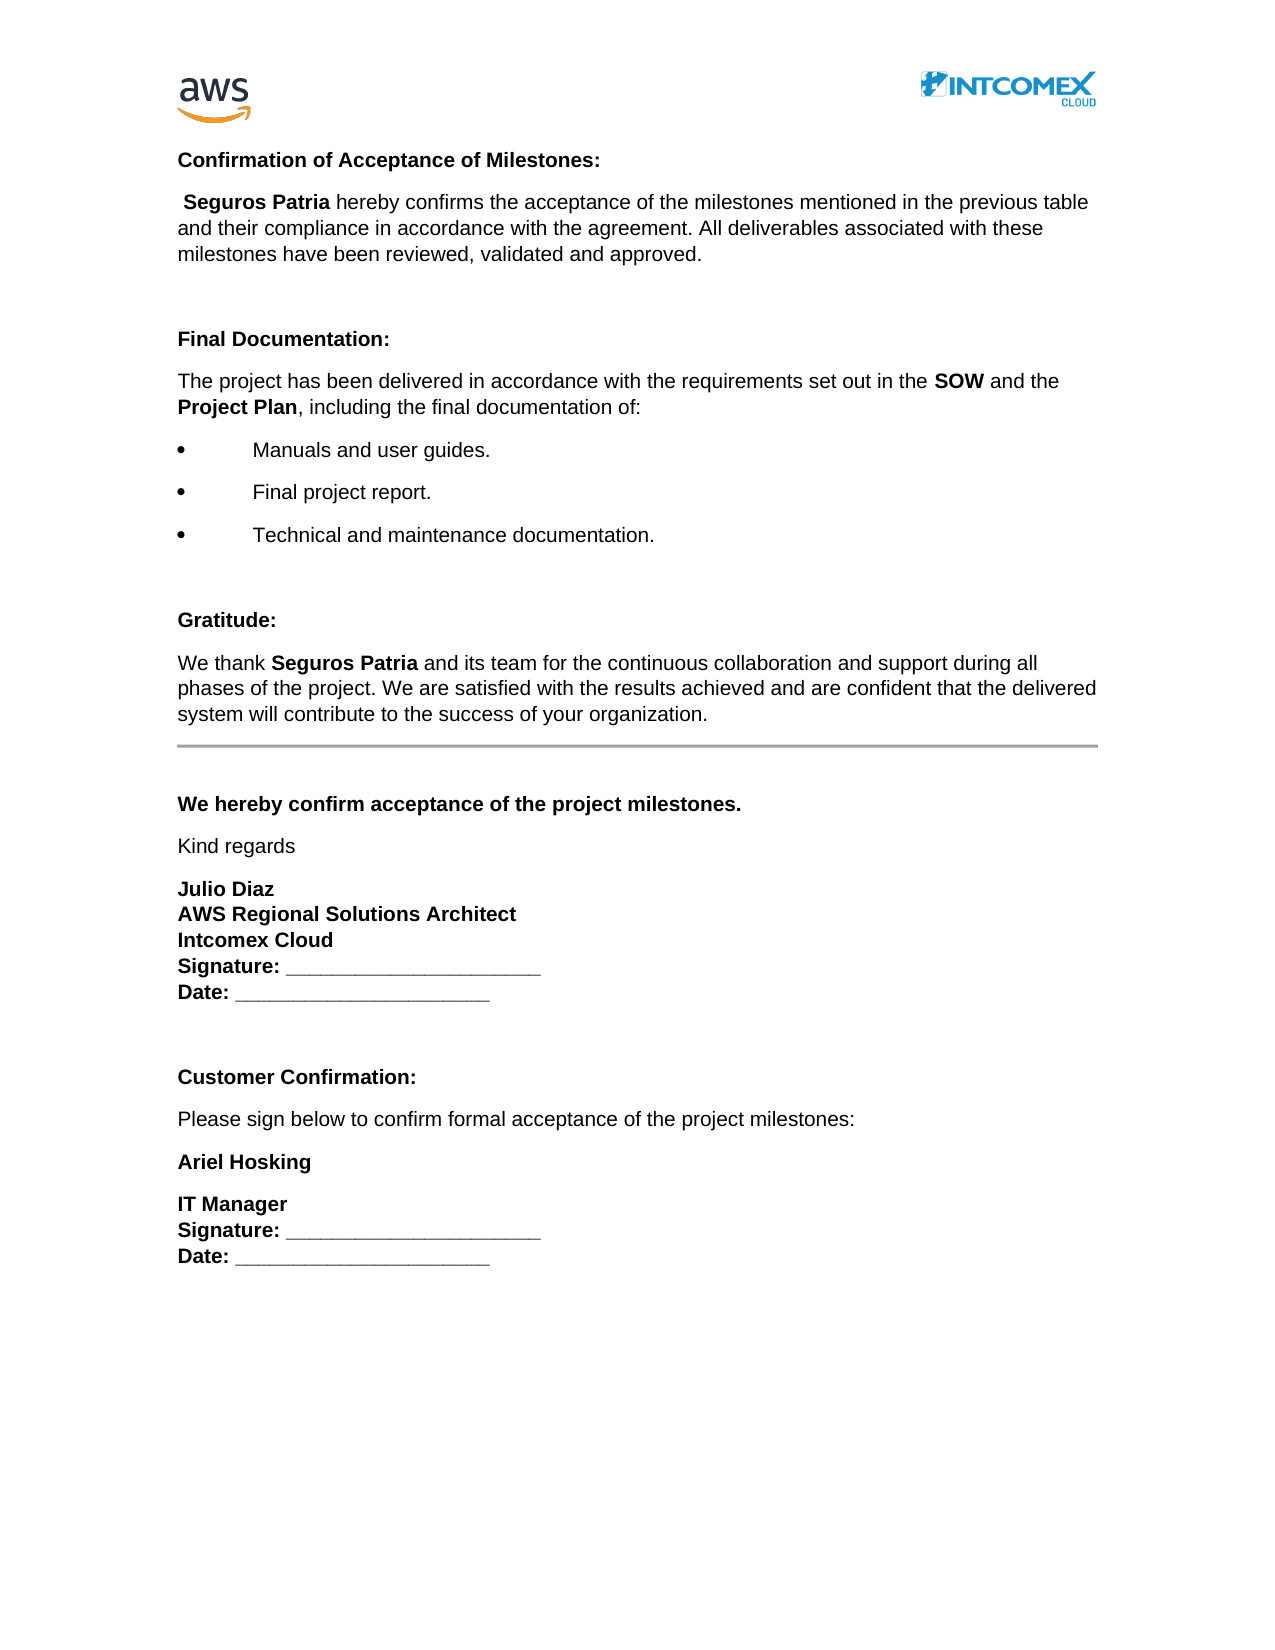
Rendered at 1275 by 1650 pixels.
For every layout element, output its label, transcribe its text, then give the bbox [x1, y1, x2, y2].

text Seguros Patria hereby confirms the acceptance of the milestones mentioned in the previous table and their compliance in accordance with the agreement. All deliverables associated with these milestones have been reviewed, validated and approved. [177, 190, 1098, 266]
text IT Manager Signature: ______________________ Date: ______________________ [177, 1192, 1098, 1268]
list Final project report. [177, 480, 1098, 504]
text Gratitude: [177, 608, 1098, 632]
text Julio Diaz AWS Regional Solutions Architect Intcomex Cloud Signature: ______________________ Date: ______________________ [177, 876, 1098, 1004]
text The project has been delivered in accordance with the requirements set out in the SOW and the Project Plan, including the final documentation of: [177, 369, 1098, 419]
text Ariel Hosking [177, 1150, 1098, 1174]
text We hereby confirm acceptance of the project milestones. [177, 791, 1098, 815]
list Manuals and user guides. [177, 438, 1098, 462]
text Customer Confirmation: [177, 1065, 1098, 1089]
text We thank Seguros Patria and its team for the continuous collaboration and support during all phases of the project. We are satisfied with the results achieved and are confident that the delivered system will contribute to the success of your organization. [177, 650, 1098, 726]
text Please sign below to confirm formal acceptance of the project milestones: [177, 1107, 1098, 1131]
picture [177, 78, 251, 123]
picture [919, 66, 1098, 112]
text Kind regards [177, 834, 1098, 858]
list Technical and maintenance documentation. [177, 523, 1098, 547]
text Confirmation of Acceptance of Milestones: [177, 148, 1098, 172]
text Final Documentation: [177, 327, 1098, 351]
